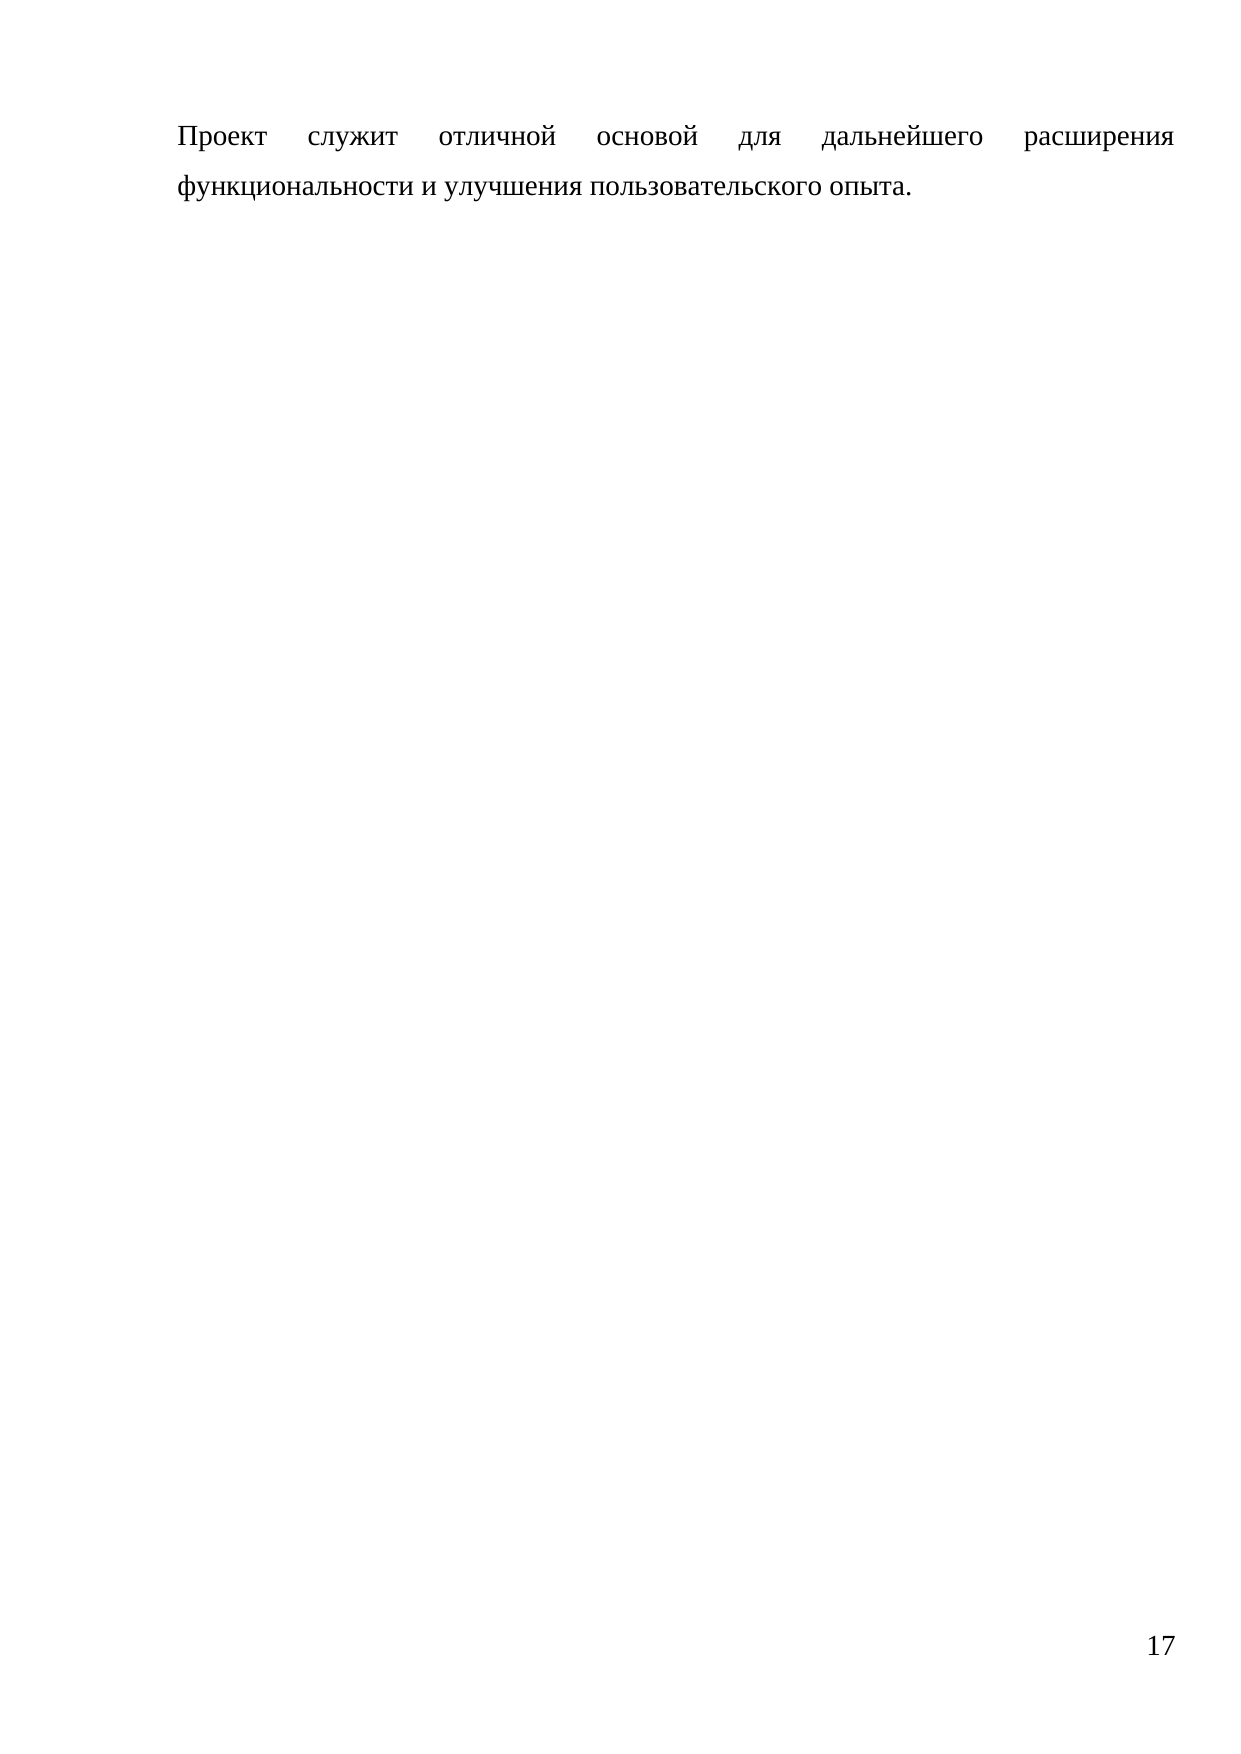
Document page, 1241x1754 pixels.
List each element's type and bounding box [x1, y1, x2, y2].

text [177, 118, 1175, 202]
